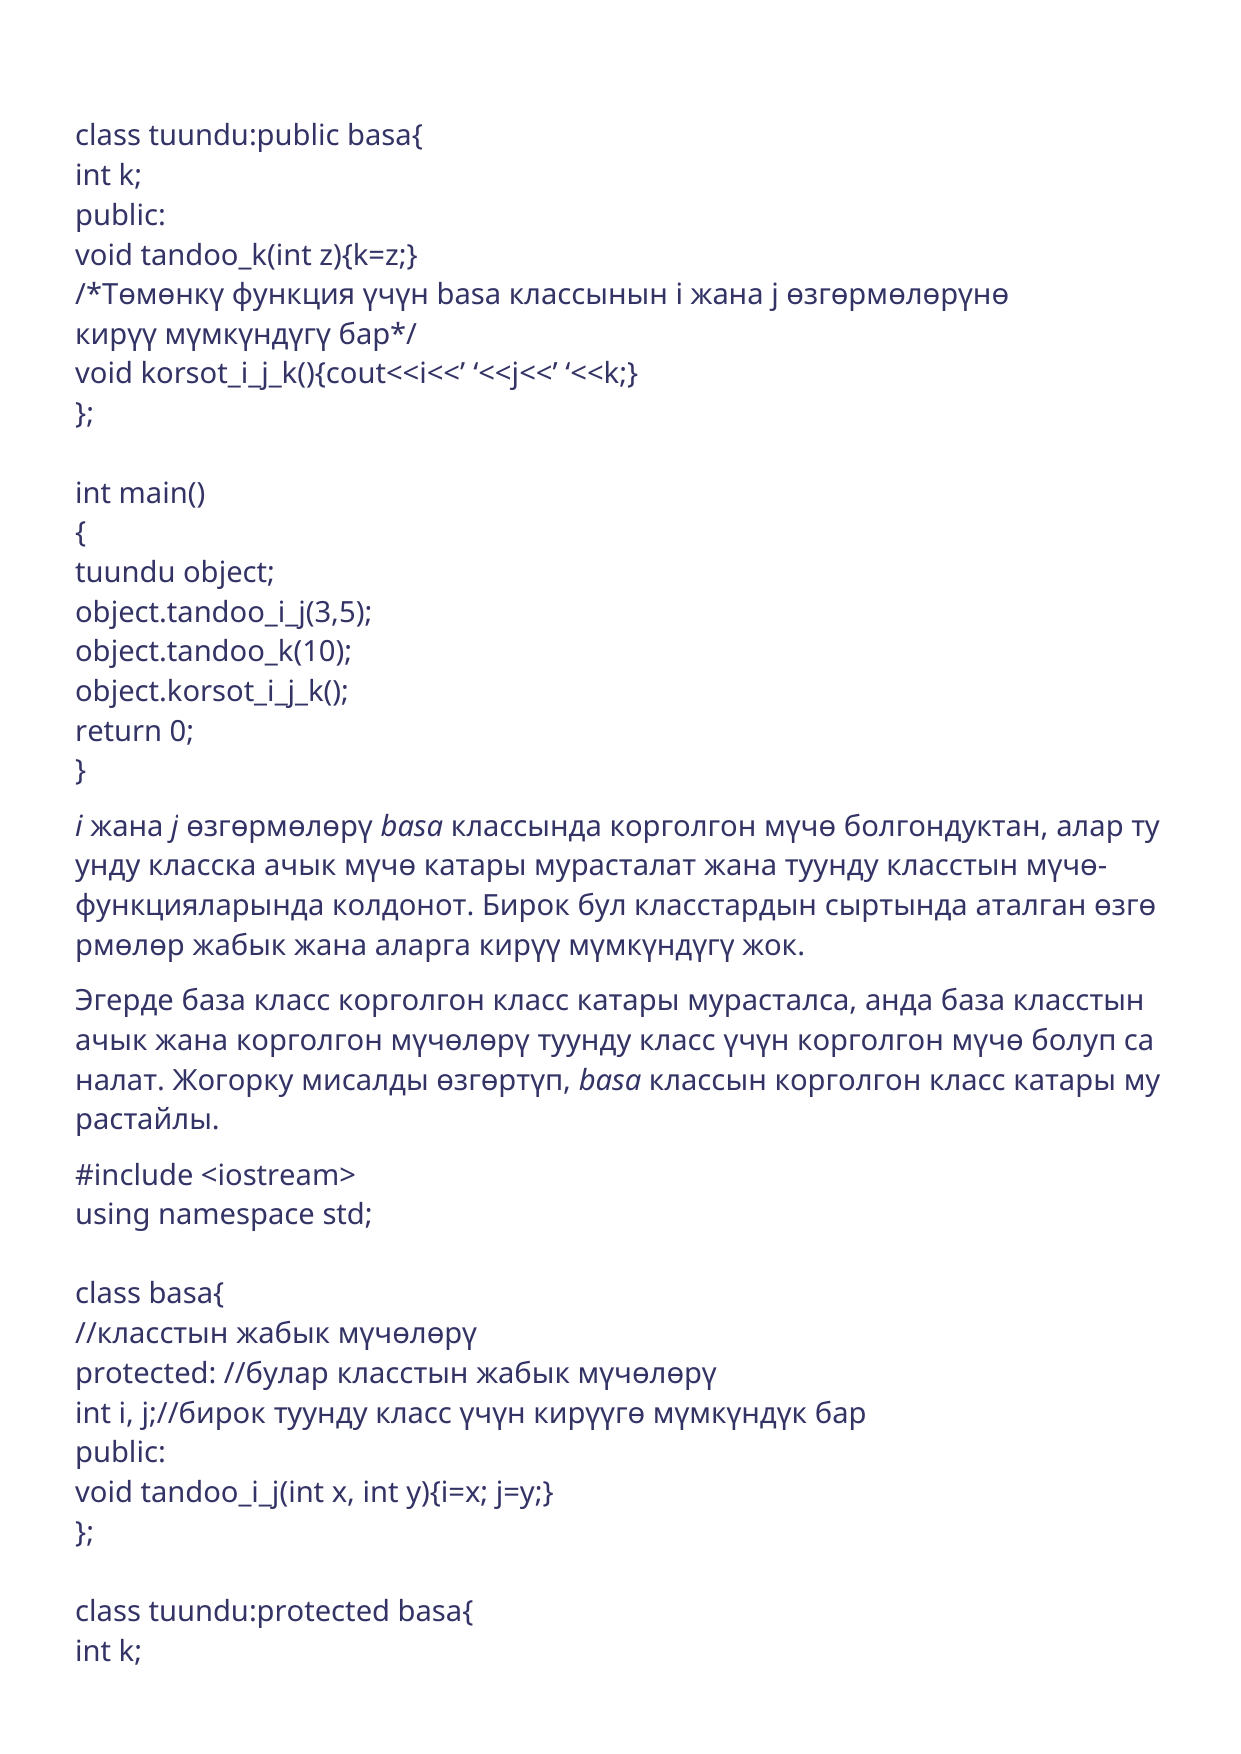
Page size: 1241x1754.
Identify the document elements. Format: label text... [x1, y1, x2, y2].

text Эгерде база класс корголгон класс катары мурасталса, анда база класстын ачык жана корголгон мүчөлөрү туунду класс үчүн корголгон мүчө болуп саналат. Жогорку мисалды өзгөртүп, basa классын корголгон класс катары мурастайлы. [75, 979, 1165, 1138]
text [75, 75, 1165, 789]
text i жана j өзгөрмөлөрү basa классында корголгон мүчө болгондуктан, алар туунду класска ачык мүчө катары мурасталат жана туунду класстын мүчө-функцияларында колдонот. Бирок бул класстардын сыртында аталган өзгөрмөлөр жабык жана аларга кирүү мүмкүндүгү жок. [805, 805, 1165, 964]
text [75, 1154, 1165, 1670]
